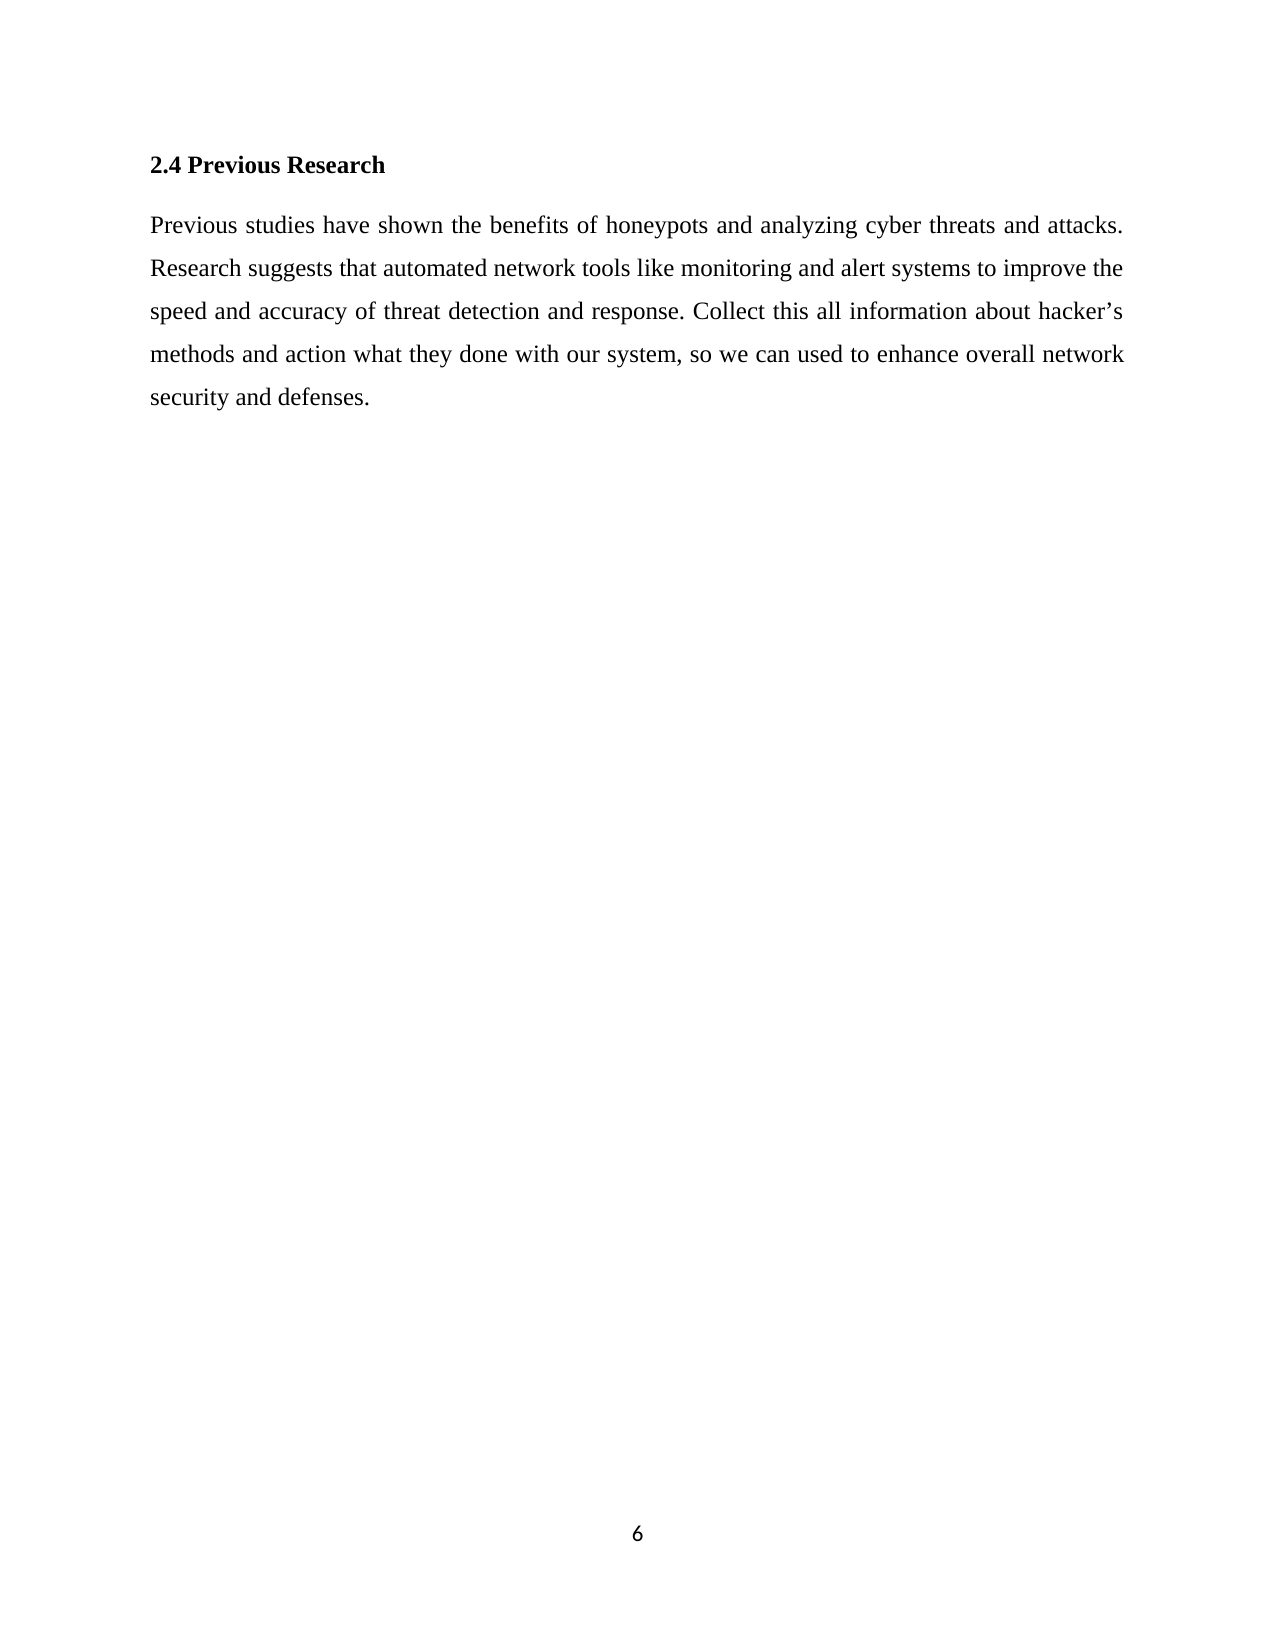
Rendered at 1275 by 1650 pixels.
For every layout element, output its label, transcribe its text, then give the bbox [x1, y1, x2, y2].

text Previous studies have shown the benefits of honeypots and analyzing cyber threats and attacks. Research suggests that automated network tools like monitoring and alert systems to improve the speed and accuracy of threat detection and response. Collect this all information about hacker’s methods and action what they done with our system, so we can used to enhance overall network security and defenses. [150, 210, 1125, 411]
text 2.4 Previous Research [150, 150, 1125, 179]
